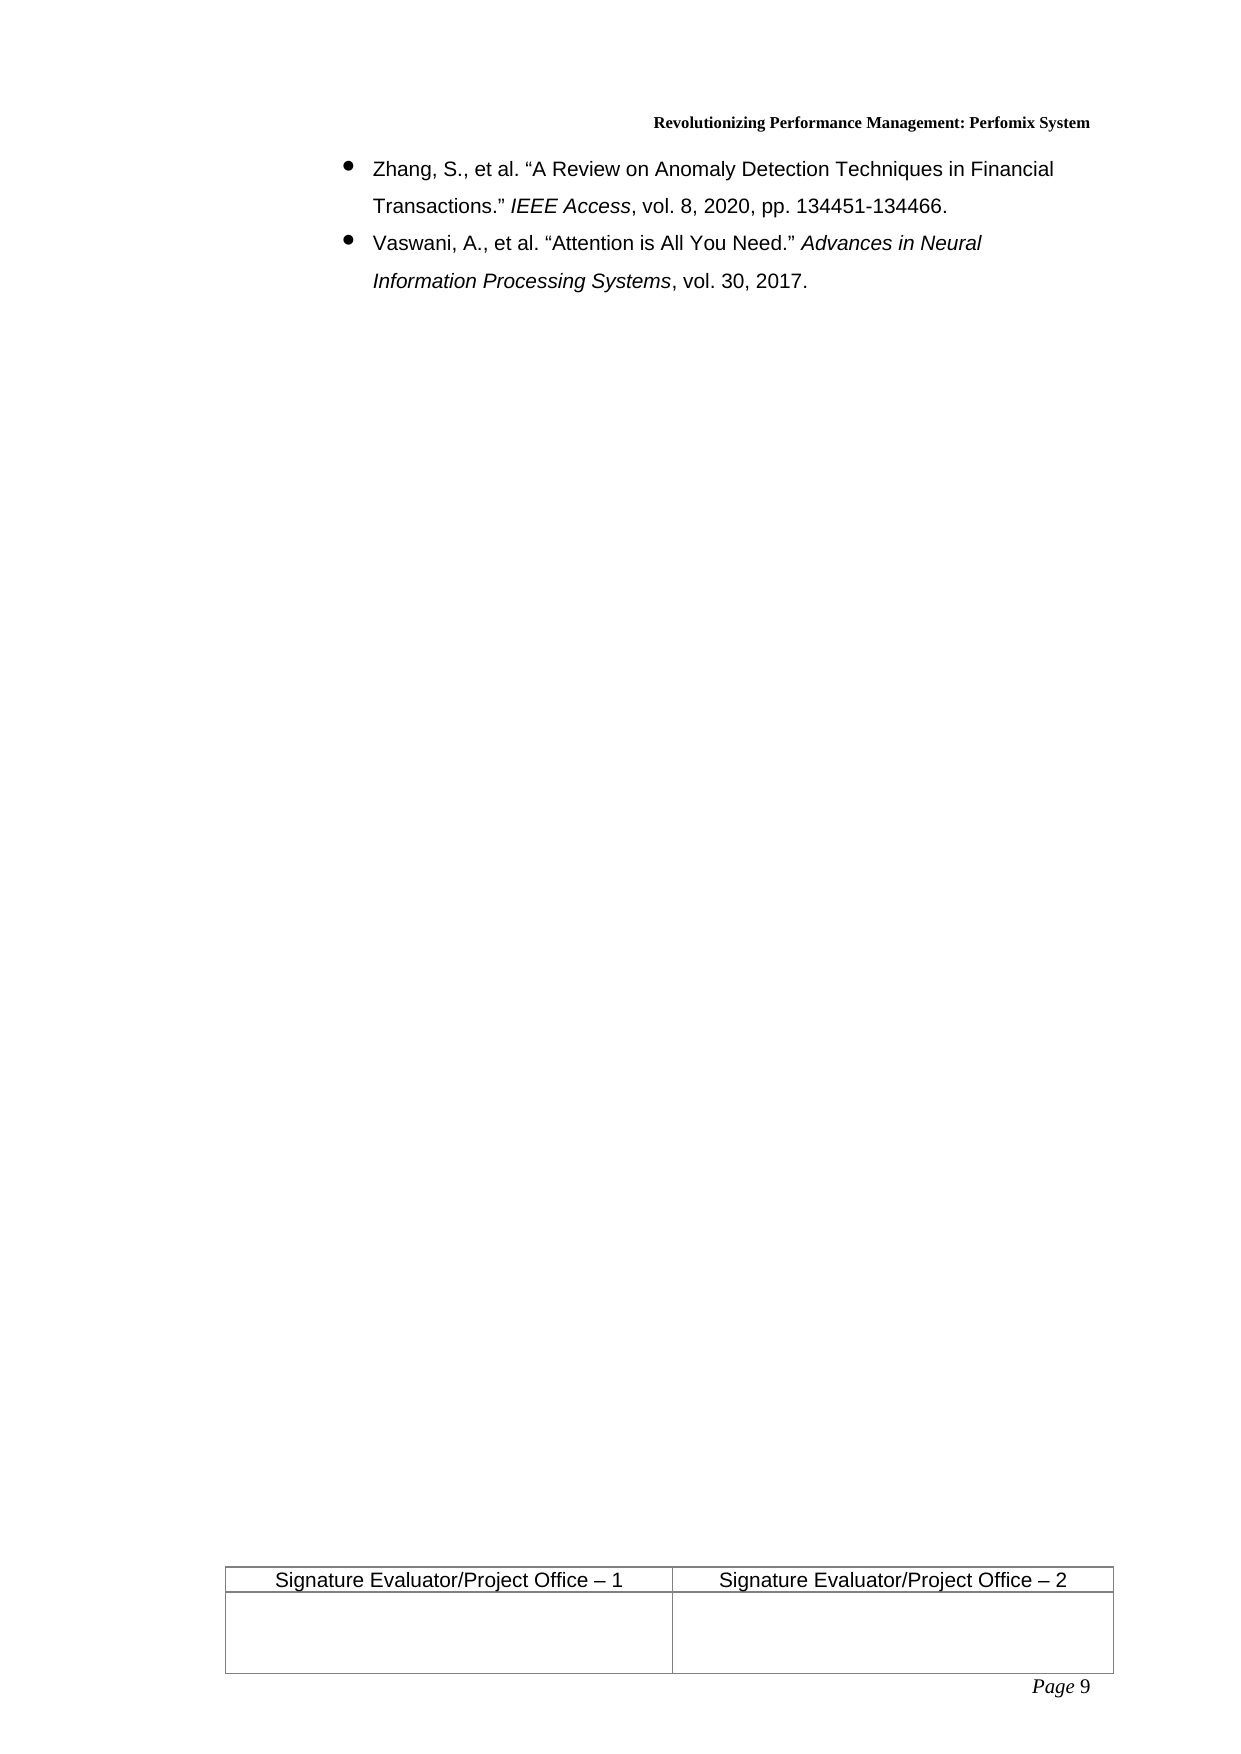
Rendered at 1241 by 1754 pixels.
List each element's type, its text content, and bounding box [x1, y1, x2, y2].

list Zhang, S., et al. “A Review on Anomaly Detection Techniques in Financial Transactions.” IEEE Access, vol. 8, 2020, pp. 134451-134466. [343, 156, 1090, 218]
list Vaswani, A., et al. “Attention is All You Need.” Advances in Neural Information Processing Systems, vol. 30, 2017. [343, 230, 1090, 293]
